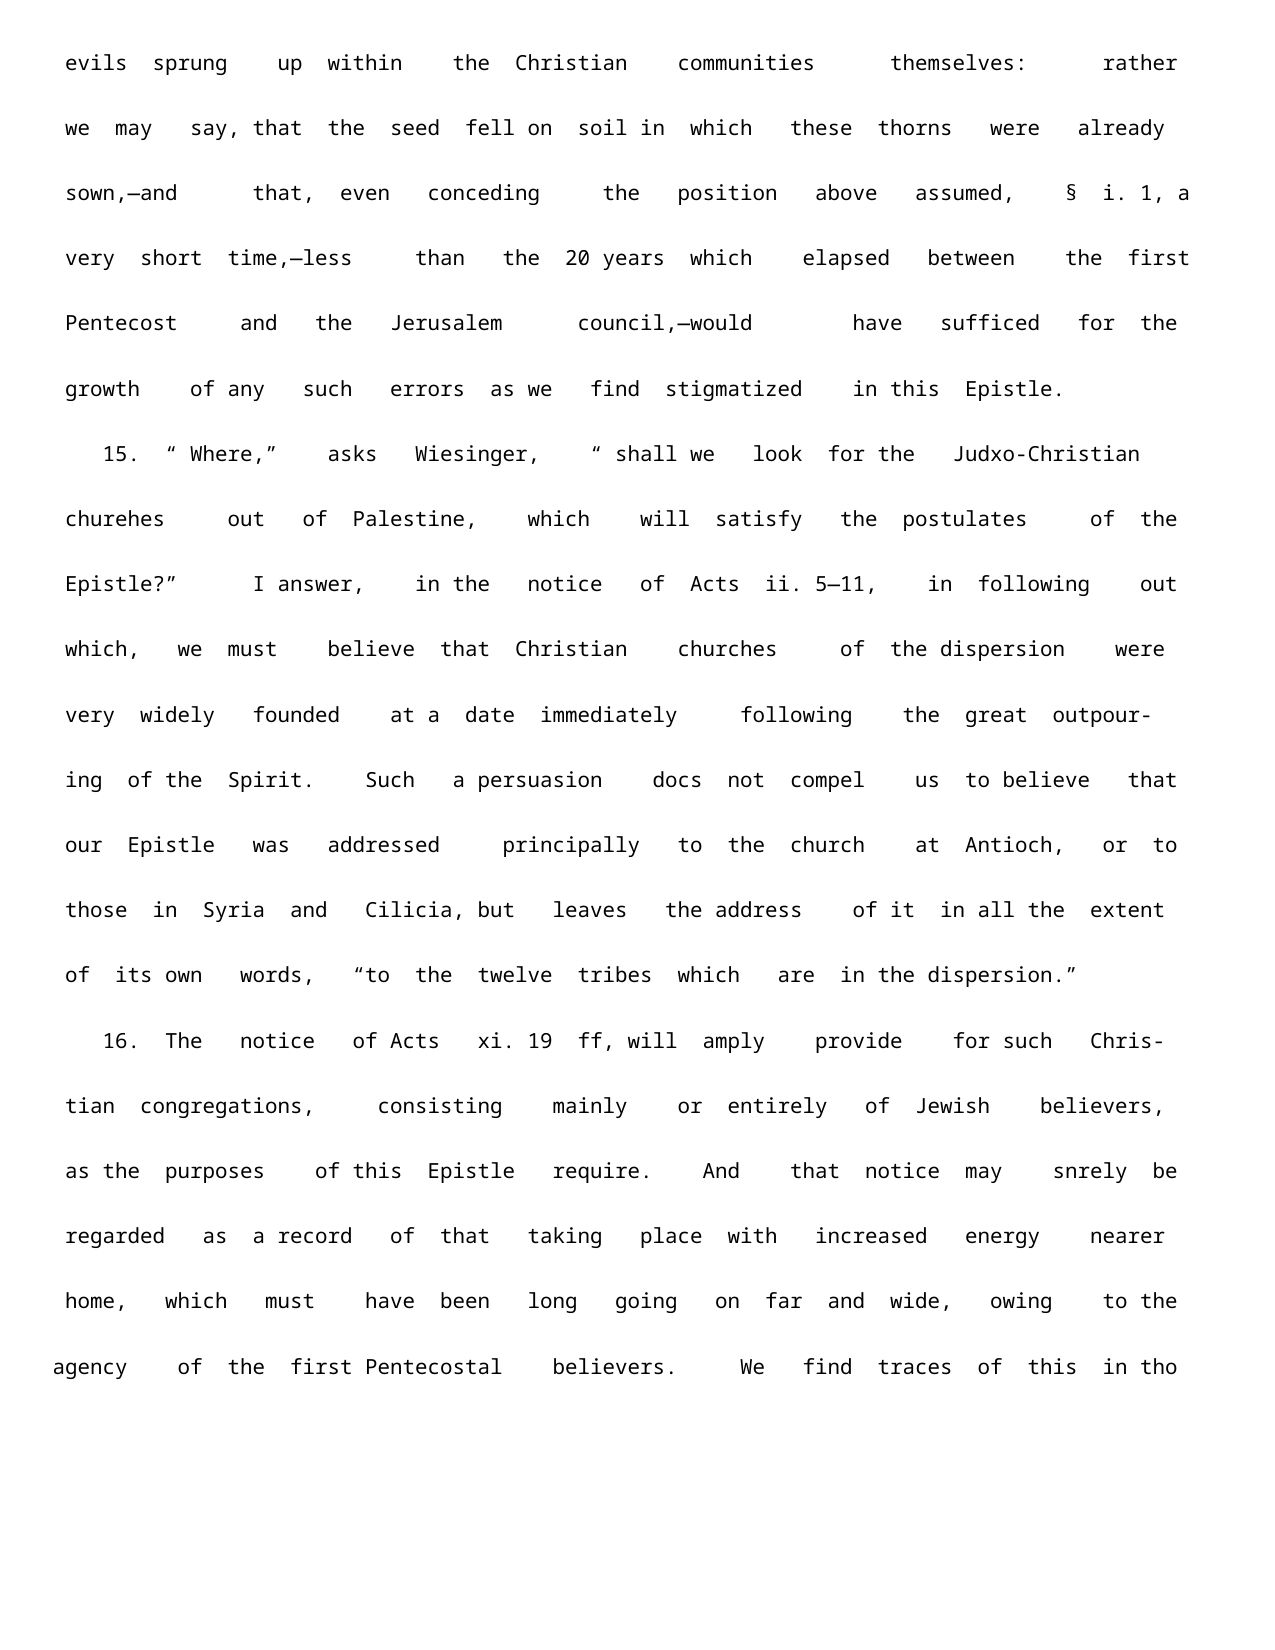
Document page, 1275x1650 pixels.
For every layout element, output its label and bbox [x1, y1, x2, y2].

text [15, 15, 1260, 1608]
